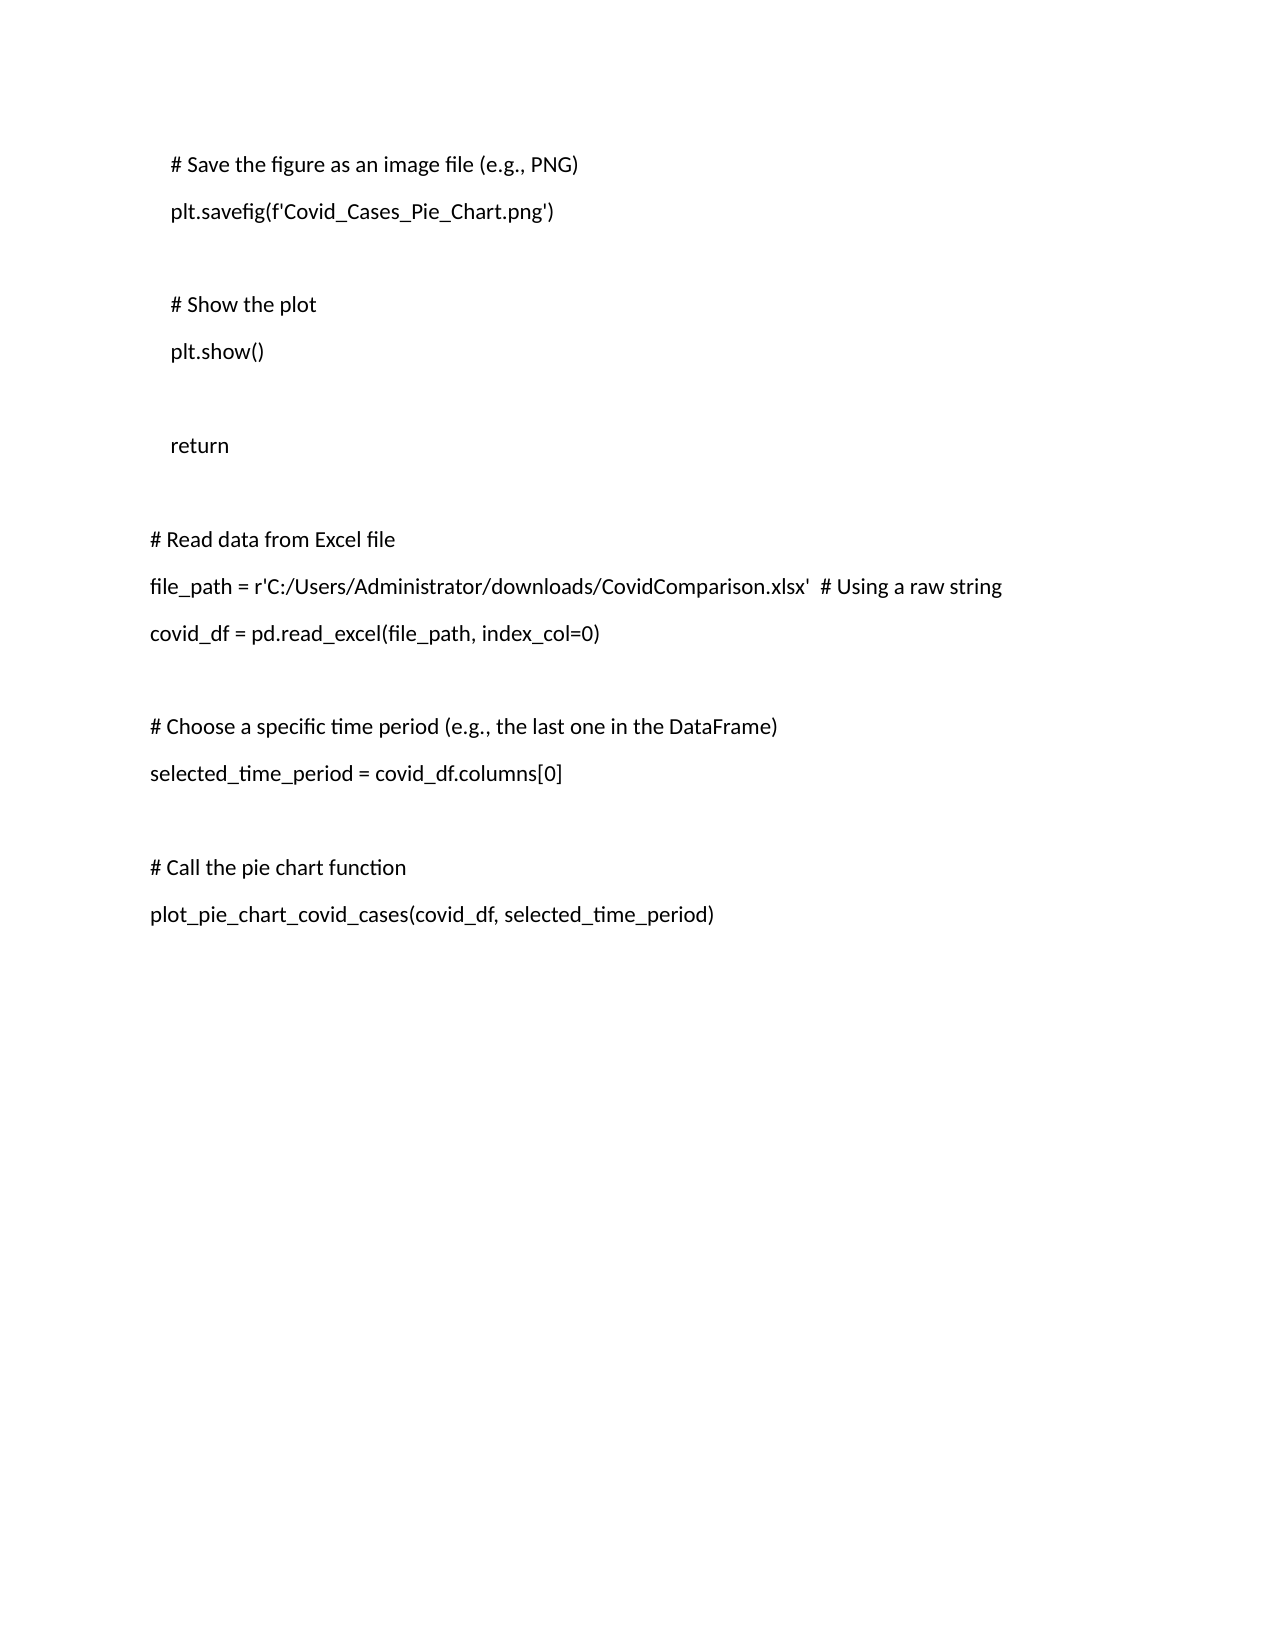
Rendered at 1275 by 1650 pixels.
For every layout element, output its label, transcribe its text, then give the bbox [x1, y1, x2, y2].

text # Choose a specific time period (e.g., the last one in the DataFrame) [150, 712, 1125, 741]
text return [150, 431, 1125, 459]
text # Read data from Excel file [150, 525, 1125, 553]
text plt.show() [150, 337, 1125, 366]
text # Save the figure as an image file (e.g., PNG) [150, 150, 1125, 178]
text # Call the pie chart function [150, 853, 1125, 881]
text plt.savefig(f'Covid_Cases_Pie_Chart.png') [150, 197, 1125, 225]
text file_path = r'C:/Users/Administrator/downloads/CovidComparison.xlsx' # Using a raw string [150, 572, 1125, 600]
text selected_time_period = covid_df.columns[0] [150, 759, 1125, 787]
text # Show the plot [150, 291, 1125, 319]
text covid_df = pd.read_excel(file_path, index_col=0) [150, 619, 1125, 647]
text plot_pie_chart_covid_cases(covid_df, selected_time_period) [150, 900, 1125, 928]
